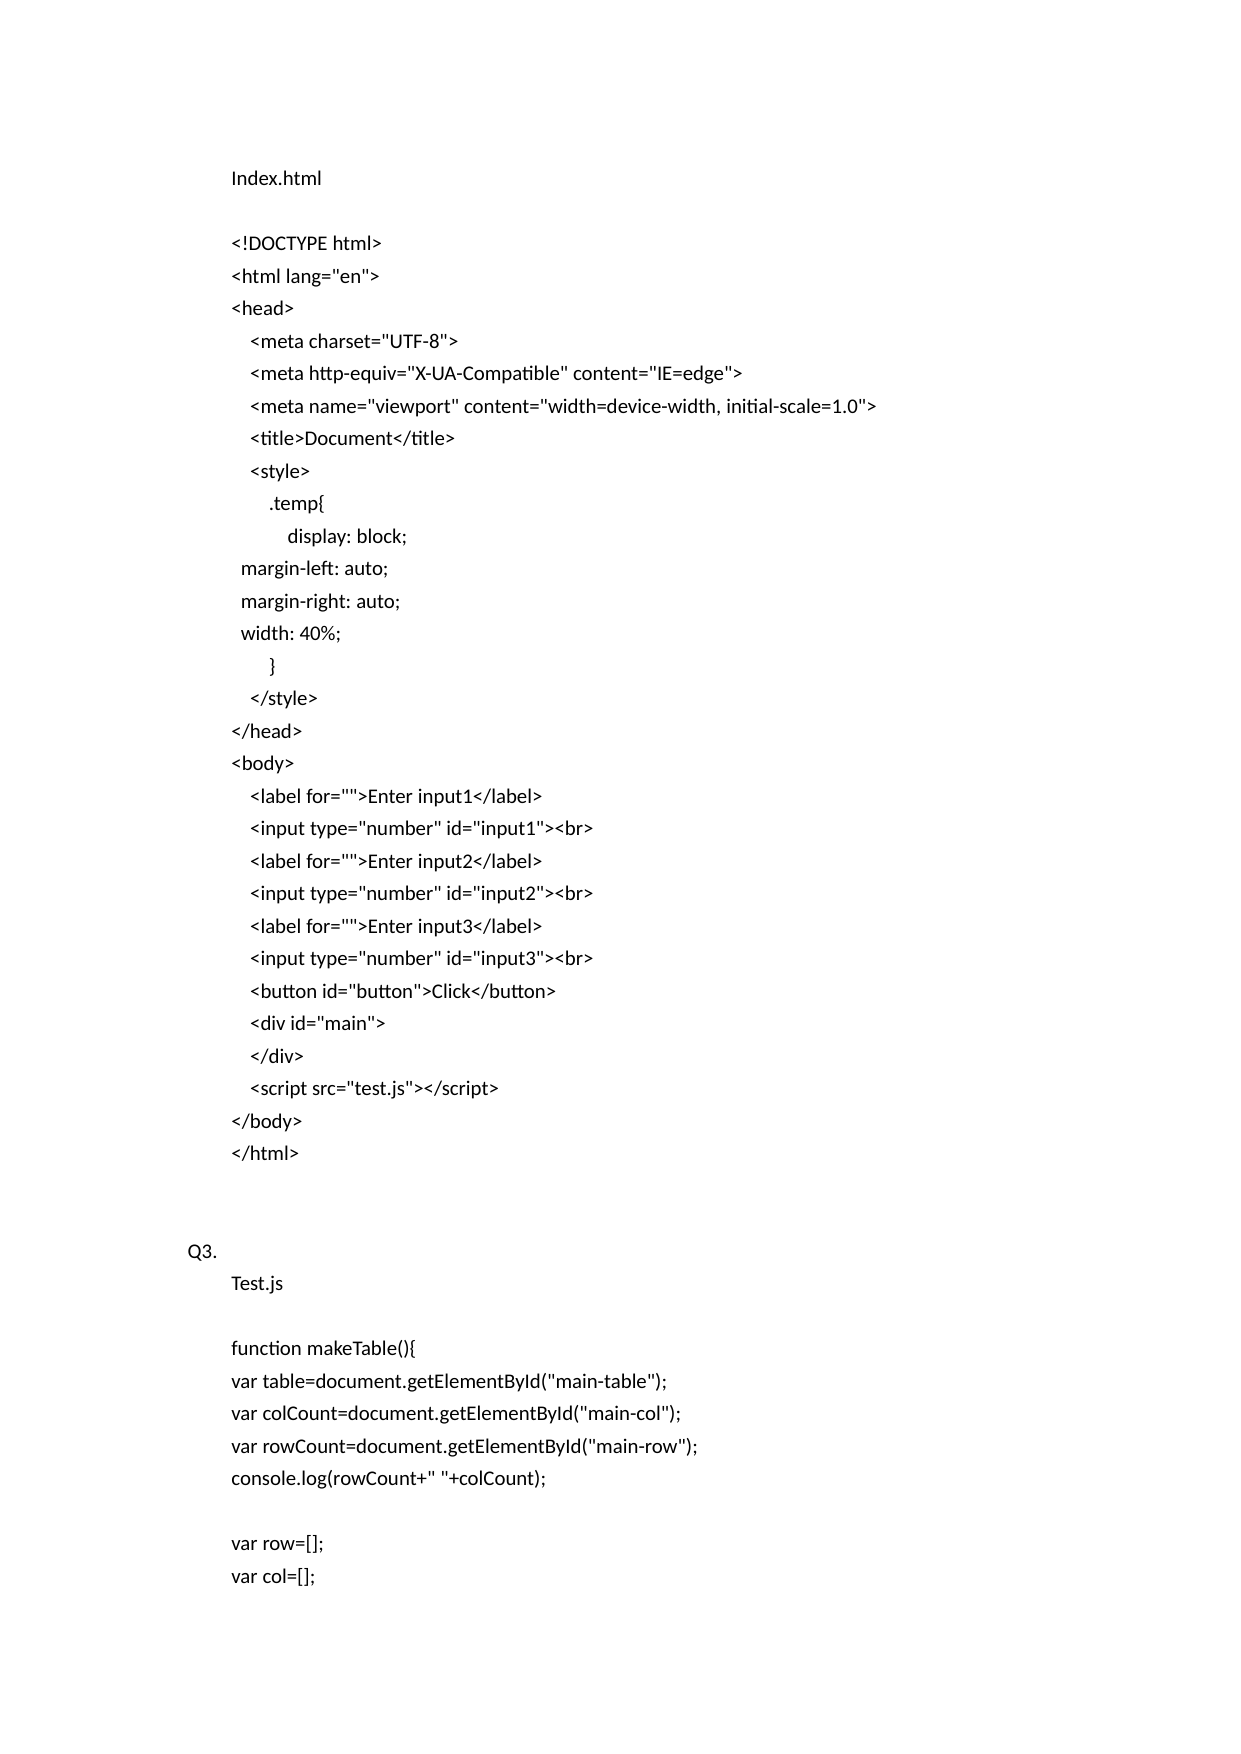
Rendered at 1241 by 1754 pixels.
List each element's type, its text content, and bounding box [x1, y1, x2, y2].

text <input type="number" id="input2"><br> [187, 877, 1053, 909]
text <head> [187, 292, 1053, 324]
text <style> [187, 454, 1053, 487]
text var colCount=document.getElementById("main-col"); [187, 1397, 1053, 1429]
text <input type="number" id="input1"><br> [187, 812, 1053, 844]
text </style> [187, 682, 1053, 714]
text width: 40%; [187, 617, 1053, 649]
text } [187, 649, 1053, 682]
text var col=[]; [187, 1559, 1053, 1592]
text Index.html [187, 162, 1053, 194]
text </body> [187, 1104, 1053, 1137]
text Q3. [187, 1234, 1053, 1267]
text <script src="test.js"></script> [187, 1072, 1053, 1104]
text function makeTable(){ [187, 1332, 1053, 1364]
text <meta charset="UTF-8"> [187, 324, 1053, 357]
text margin-right: auto; [187, 584, 1053, 617]
text <meta http-equiv="X-UA-Compatible" content="IE=edge"> [187, 357, 1053, 389]
text .temp{ [187, 487, 1053, 519]
text <label for="">Enter input1</label> [187, 779, 1053, 812]
text <html lang="en"> [187, 259, 1053, 292]
text <body> [187, 747, 1053, 779]
text Test.js [187, 1267, 1053, 1299]
text var row=[]; [187, 1527, 1053, 1559]
text var table=document.getElementById("main-table"); [187, 1364, 1053, 1397]
text <div id="main"> [187, 1007, 1053, 1039]
text margin-left: auto; [187, 552, 1053, 584]
text <input type="number" id="input3"><br> [187, 942, 1053, 974]
text var rowCount=document.getElementById("main-row"); [187, 1429, 1053, 1462]
text <button id="button">Click</button> [187, 974, 1053, 1007]
text </html> [187, 1137, 1053, 1169]
text display: block; [187, 519, 1053, 552]
text </head> [187, 714, 1053, 747]
text <title>Document</title> [187, 422, 1053, 454]
text </div> [187, 1039, 1053, 1072]
text <label for="">Enter input3</label> [187, 909, 1053, 942]
text <label for="">Enter input2</label> [187, 844, 1053, 877]
text <!DOCTYPE html> [187, 227, 1053, 259]
text console.log(rowCount+" "+colCount); [187, 1462, 1053, 1494]
text <meta name="viewport" content="width=device-width, initial-scale=1.0"> [187, 389, 1053, 422]
